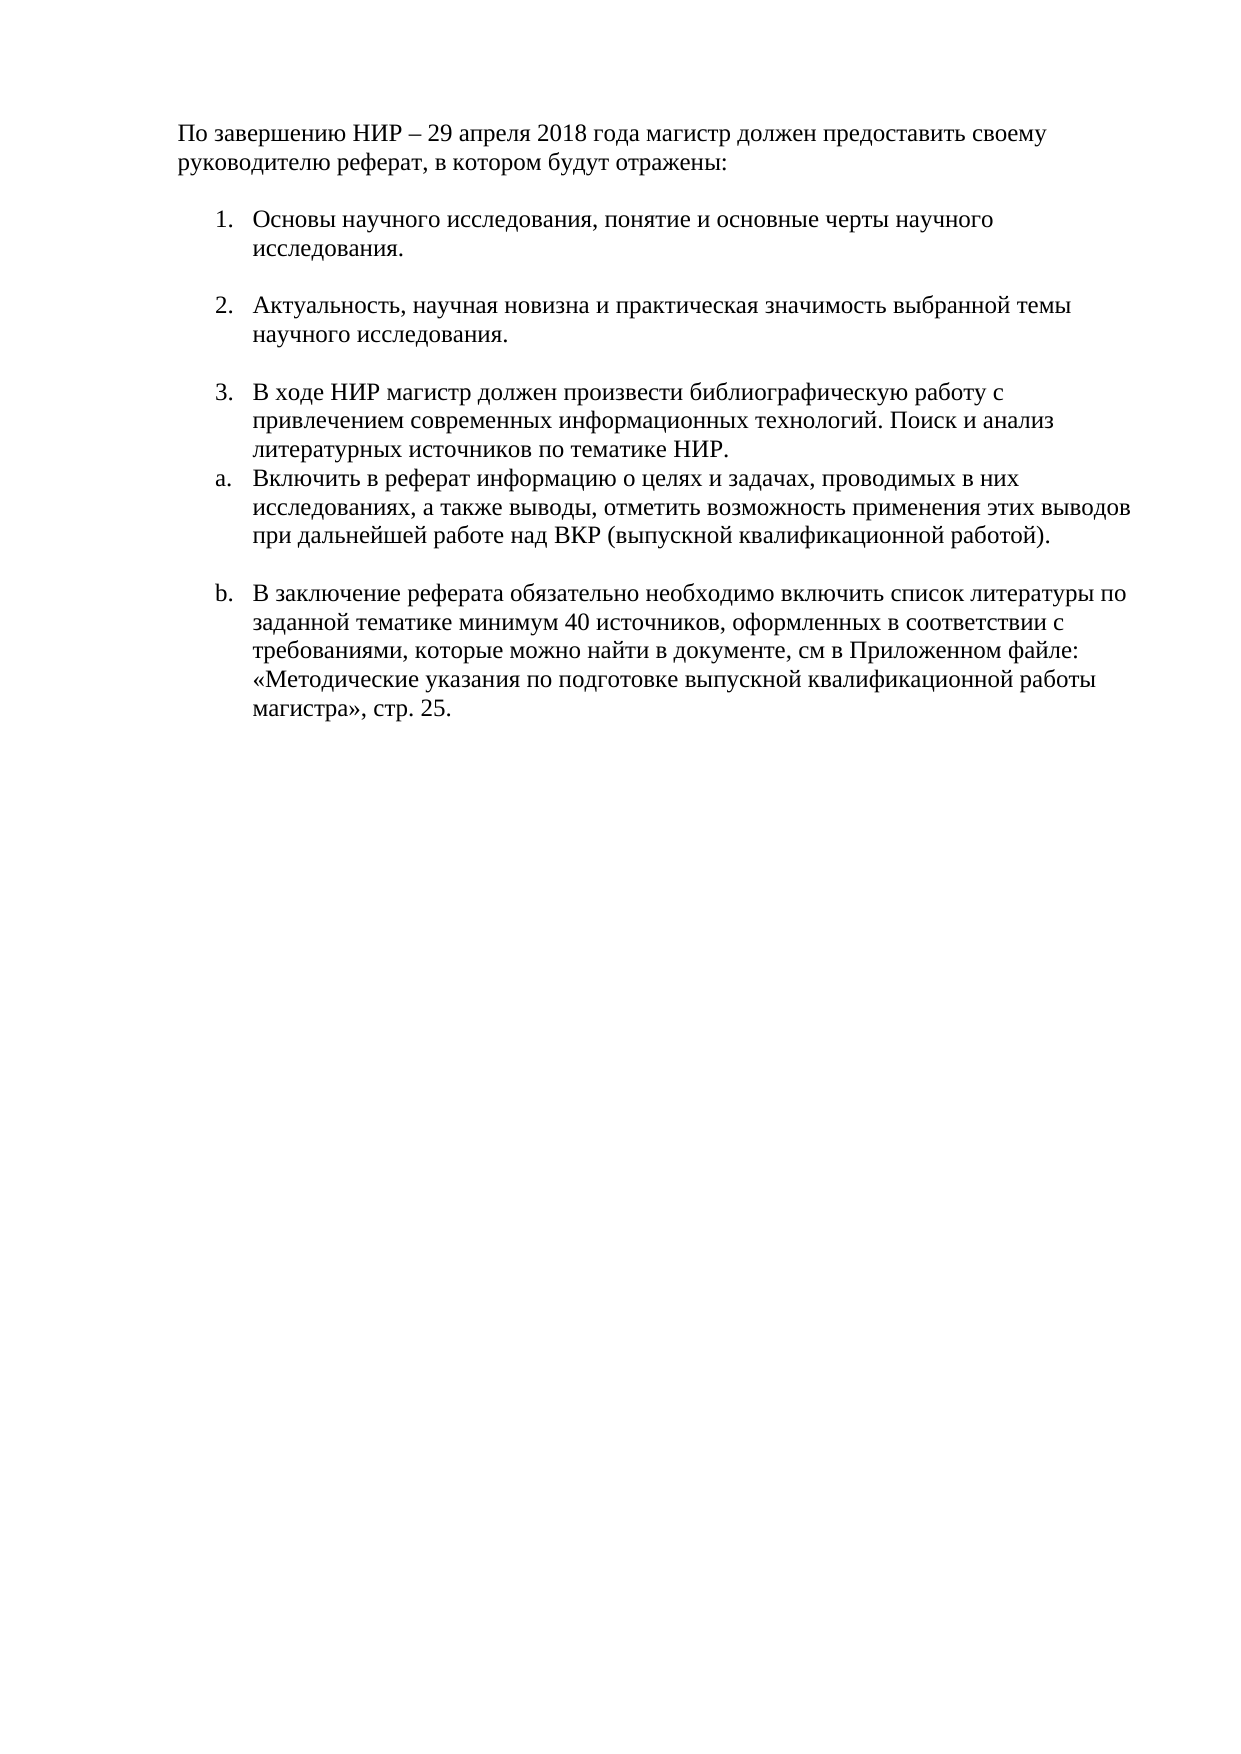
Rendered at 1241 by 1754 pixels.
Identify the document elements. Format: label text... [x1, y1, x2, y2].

text По завершению НИР – 29 апреля 2018 года магистр должен предоставить своему руководителю реферат, в котором будут отражены: [177, 118, 1152, 176]
list Актуальность, научная новизна и практическая значимость выбранной темы научного исследования. [215, 291, 1152, 348]
list Основы научного исследования, понятие и основные черты научного исследования. [215, 204, 1152, 262]
list В ходе НИР магистр должен произвести библиографическую работу с привлечением современных информационных технологий. Поиск и анализ литературных источников по тематике НИР. [215, 377, 1152, 463]
list В заключение реферата обязательно необходимо включить список литературы по заданной тематике минимум 40 источников, оформленных в соответствии с требованиями, которые можно найти в документе, см в Приложенном файле: «Методические указания по подготовке выпускной квалификационной работы магистра», стр. 25. [215, 578, 1152, 722]
list Включить в реферат информацию о целях и задачах, проводимых в них исследованиях, а также выводы, отметить возможность применения этих выводов при дальнейшей работе над ВКР (выпускной квалификационной работой). [215, 463, 1152, 549]
